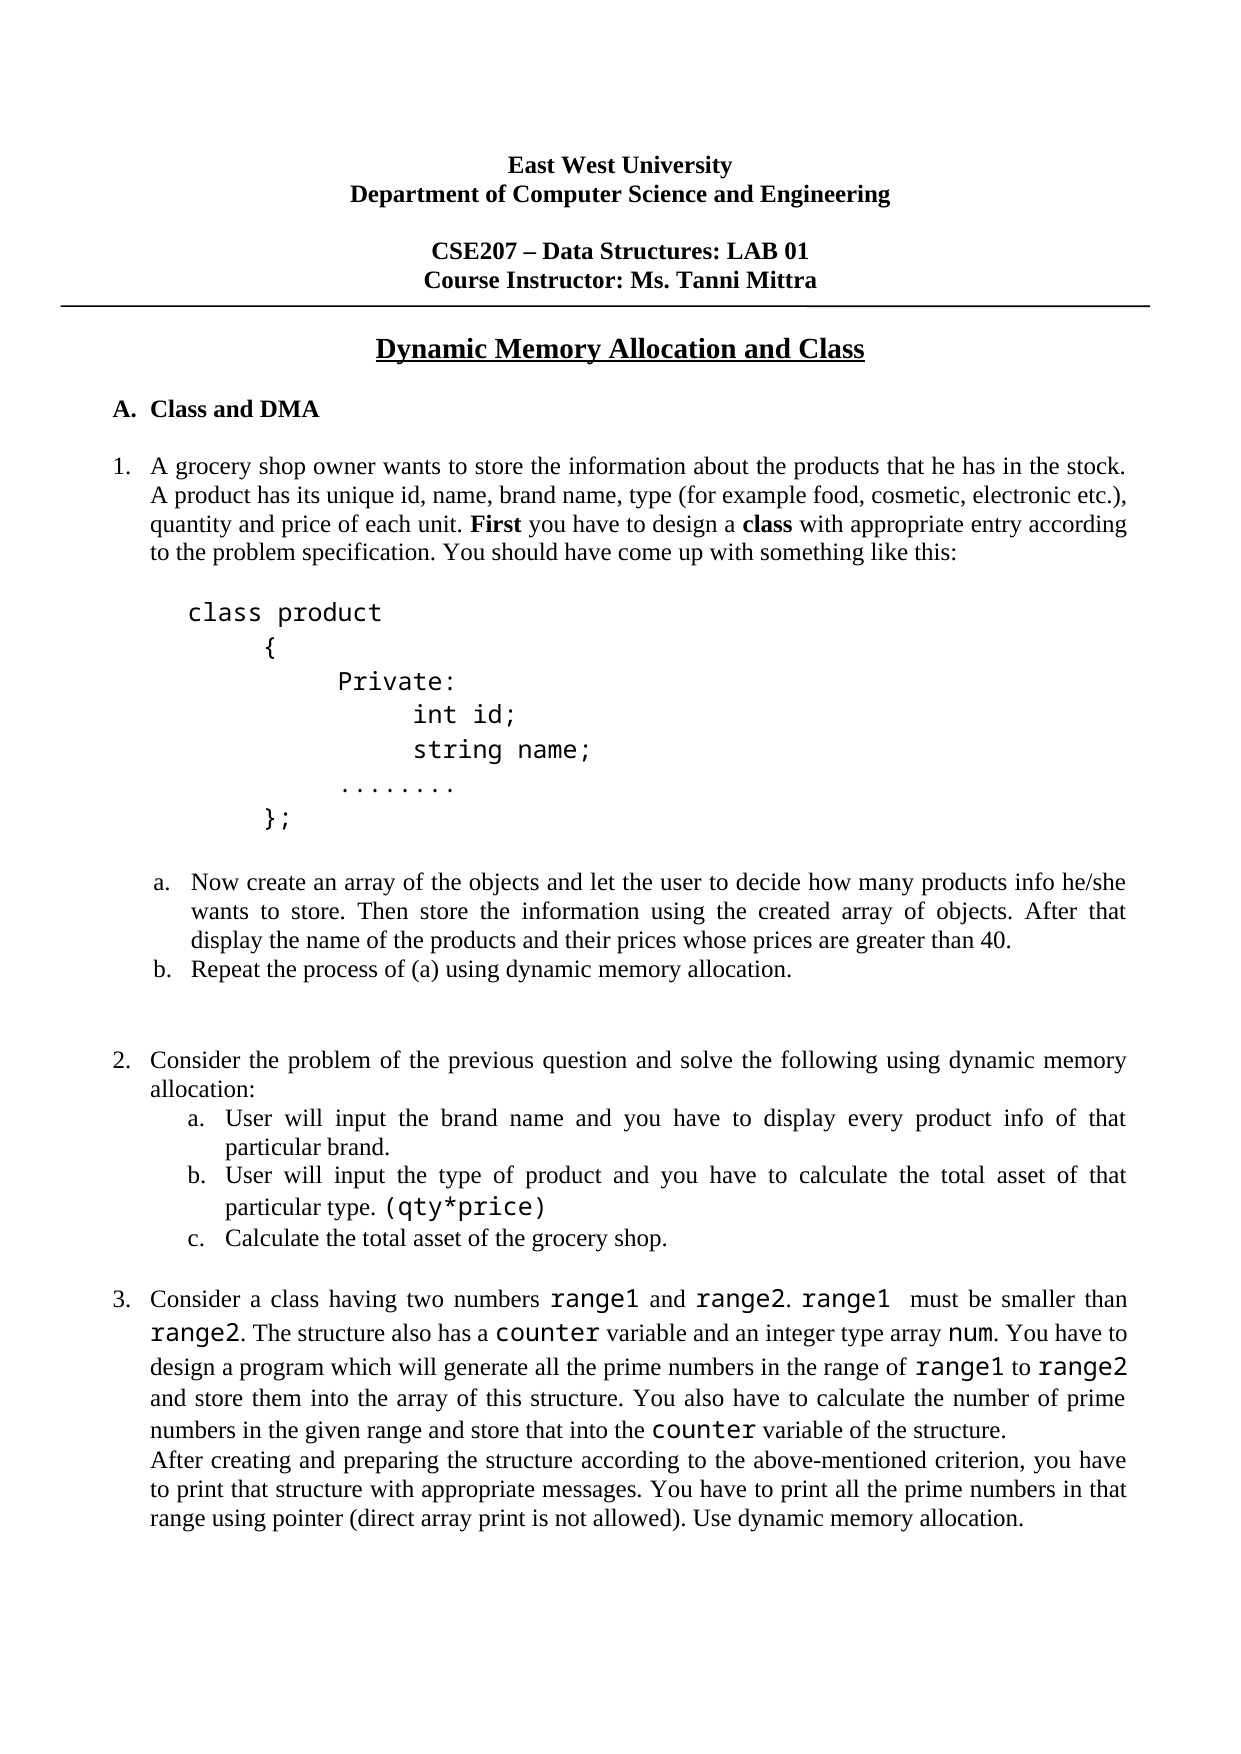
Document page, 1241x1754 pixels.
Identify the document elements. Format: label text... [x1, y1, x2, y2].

list Private: [187, 663, 1128, 697]
list Calculate the total asset of the grocery shop. [187, 1223, 1128, 1252]
subtitle Dynamic Memory Allocation and Class [112, 331, 1128, 365]
text Department of Computer Science and Engineering [112, 179, 1128, 207]
list User will input the type of product and you have to calculate the total asset of that particular type. (qty*price) [187, 1160, 1128, 1223]
list A grocery shop owner wants to store the information about the products that he has in the stock. A product has its unique id, name, brand name, type (for example food, cosmetic, electronic etc.), quantity and price of each unit. First you have to design a class with appropriate entry according to the problem specification. You should have come up with something like this: [112, 451, 1128, 566]
list Now create an array of the objects and let the user to decide how many products info he/she wants to store. Then store the information using the created array of objects. After that display the name of the products and their prices whose prices are greater than 40. [153, 867, 1128, 954]
list Consider the problem of the previous question and solve the following using dynamic memory allocation: [112, 1045, 1128, 1103]
list string name; [187, 731, 1128, 765]
text Course Instructor: Ms. Tanni Mittra [112, 265, 1128, 294]
list Class and DMA [112, 394, 1128, 422]
text CSE207 – Data Structures: LAB 01 [112, 236, 1128, 265]
list After creating and preparing the structure according to the above-mentioned criterion, you have to print that structure with appropriate messages. You have to print all the prime numbers in that range using pointer (direct array print is not allowed). Use dynamic memory allocation. [150, 1446, 1128, 1532]
list User will input the brand name and you have to display every product info of that particular brand. [187, 1103, 1128, 1160]
list }; [187, 799, 1128, 833]
list { [187, 629, 1128, 663]
text East West University [112, 150, 1128, 179]
list ........ [187, 765, 1128, 799]
list int id; [187, 697, 1128, 731]
list class product [187, 595, 1128, 629]
list Consider a class having two numbers range1 and range2. range1 must be smaller than range2. The structure also has a counter variable and an integer type array num. You have to design a program which will generate all the prime numbers in the range of range1 to range2 and store them into the array of this structure. You also have to calculate the number of prime numbers in the given range and store that into the counter variable of the structure. [112, 1281, 1128, 1446]
list Repeat the process of (a) using dynamic memory allocation. [153, 954, 1128, 982]
